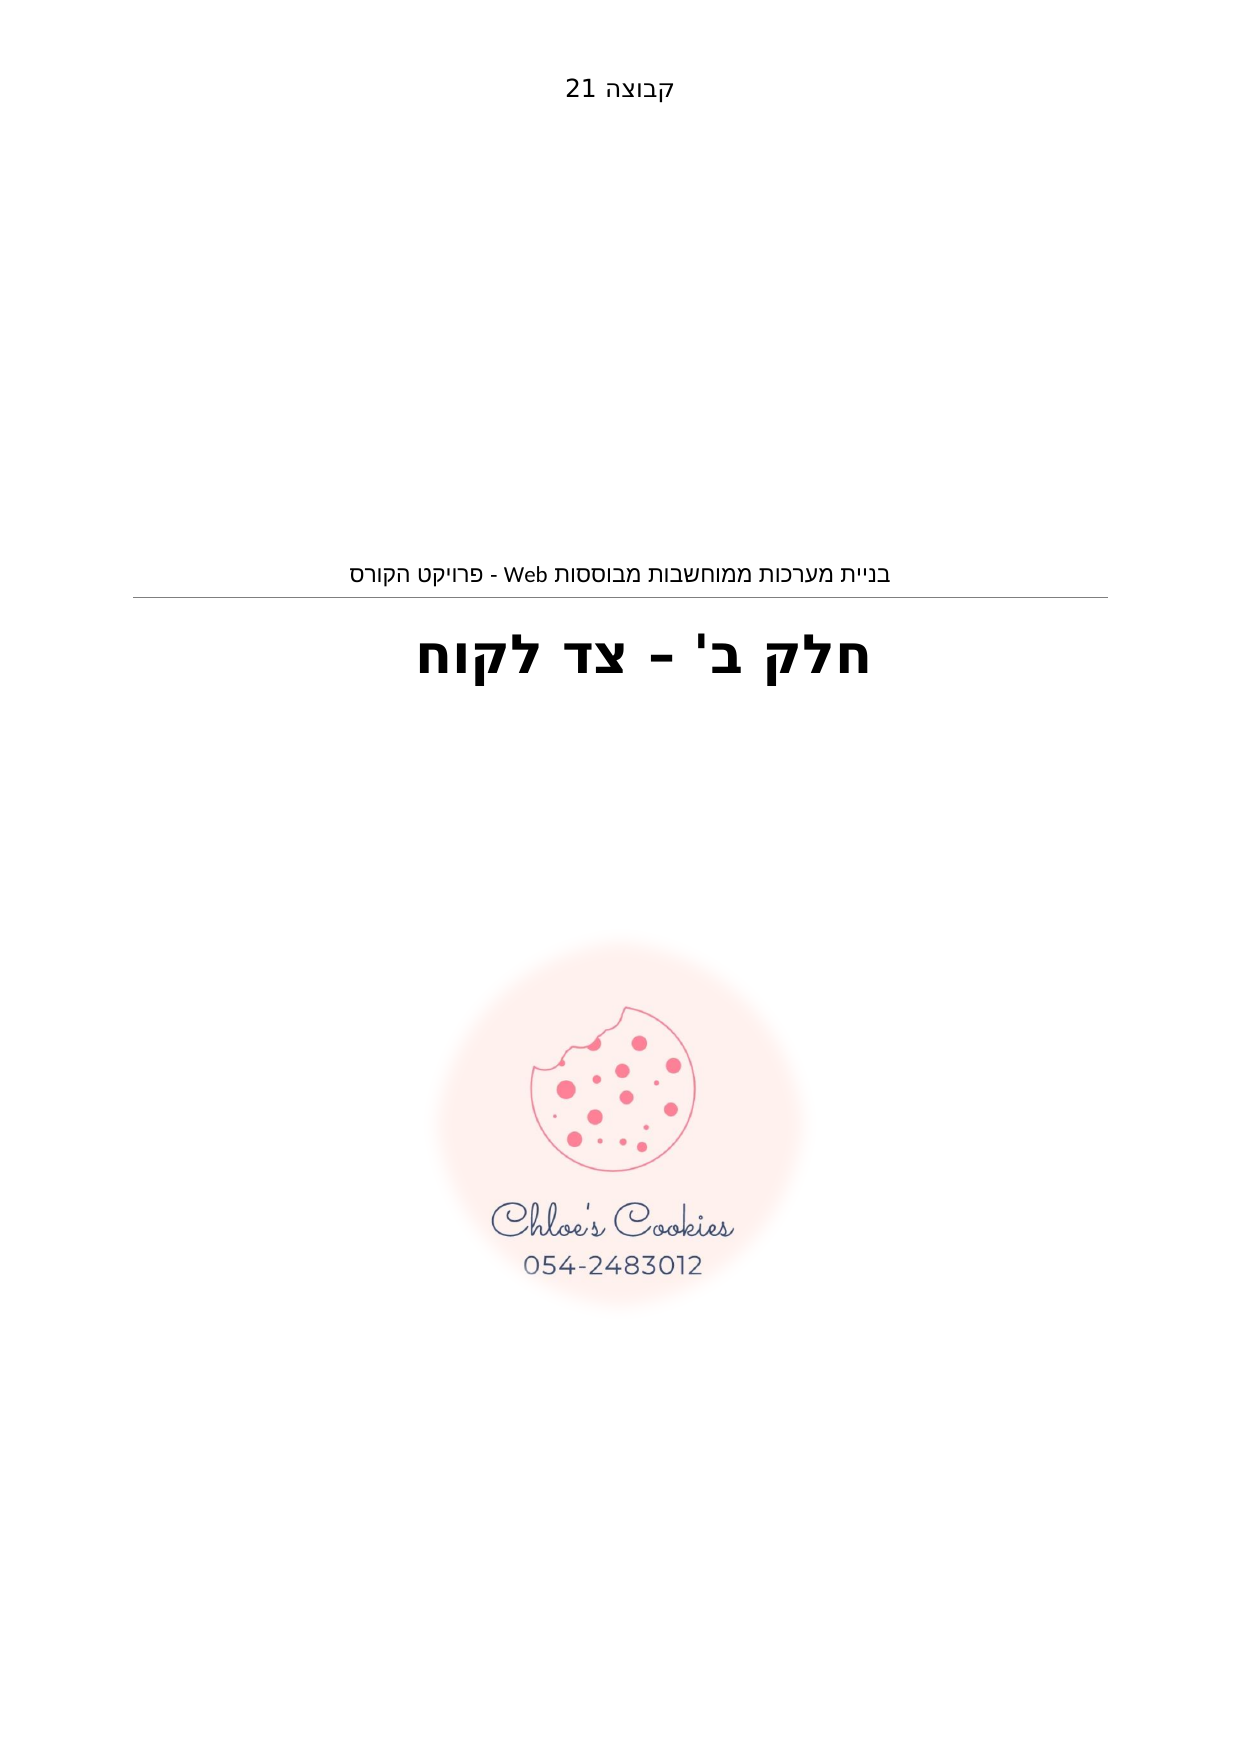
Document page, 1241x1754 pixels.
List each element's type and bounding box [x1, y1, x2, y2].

picture [449, 954, 791, 1295]
